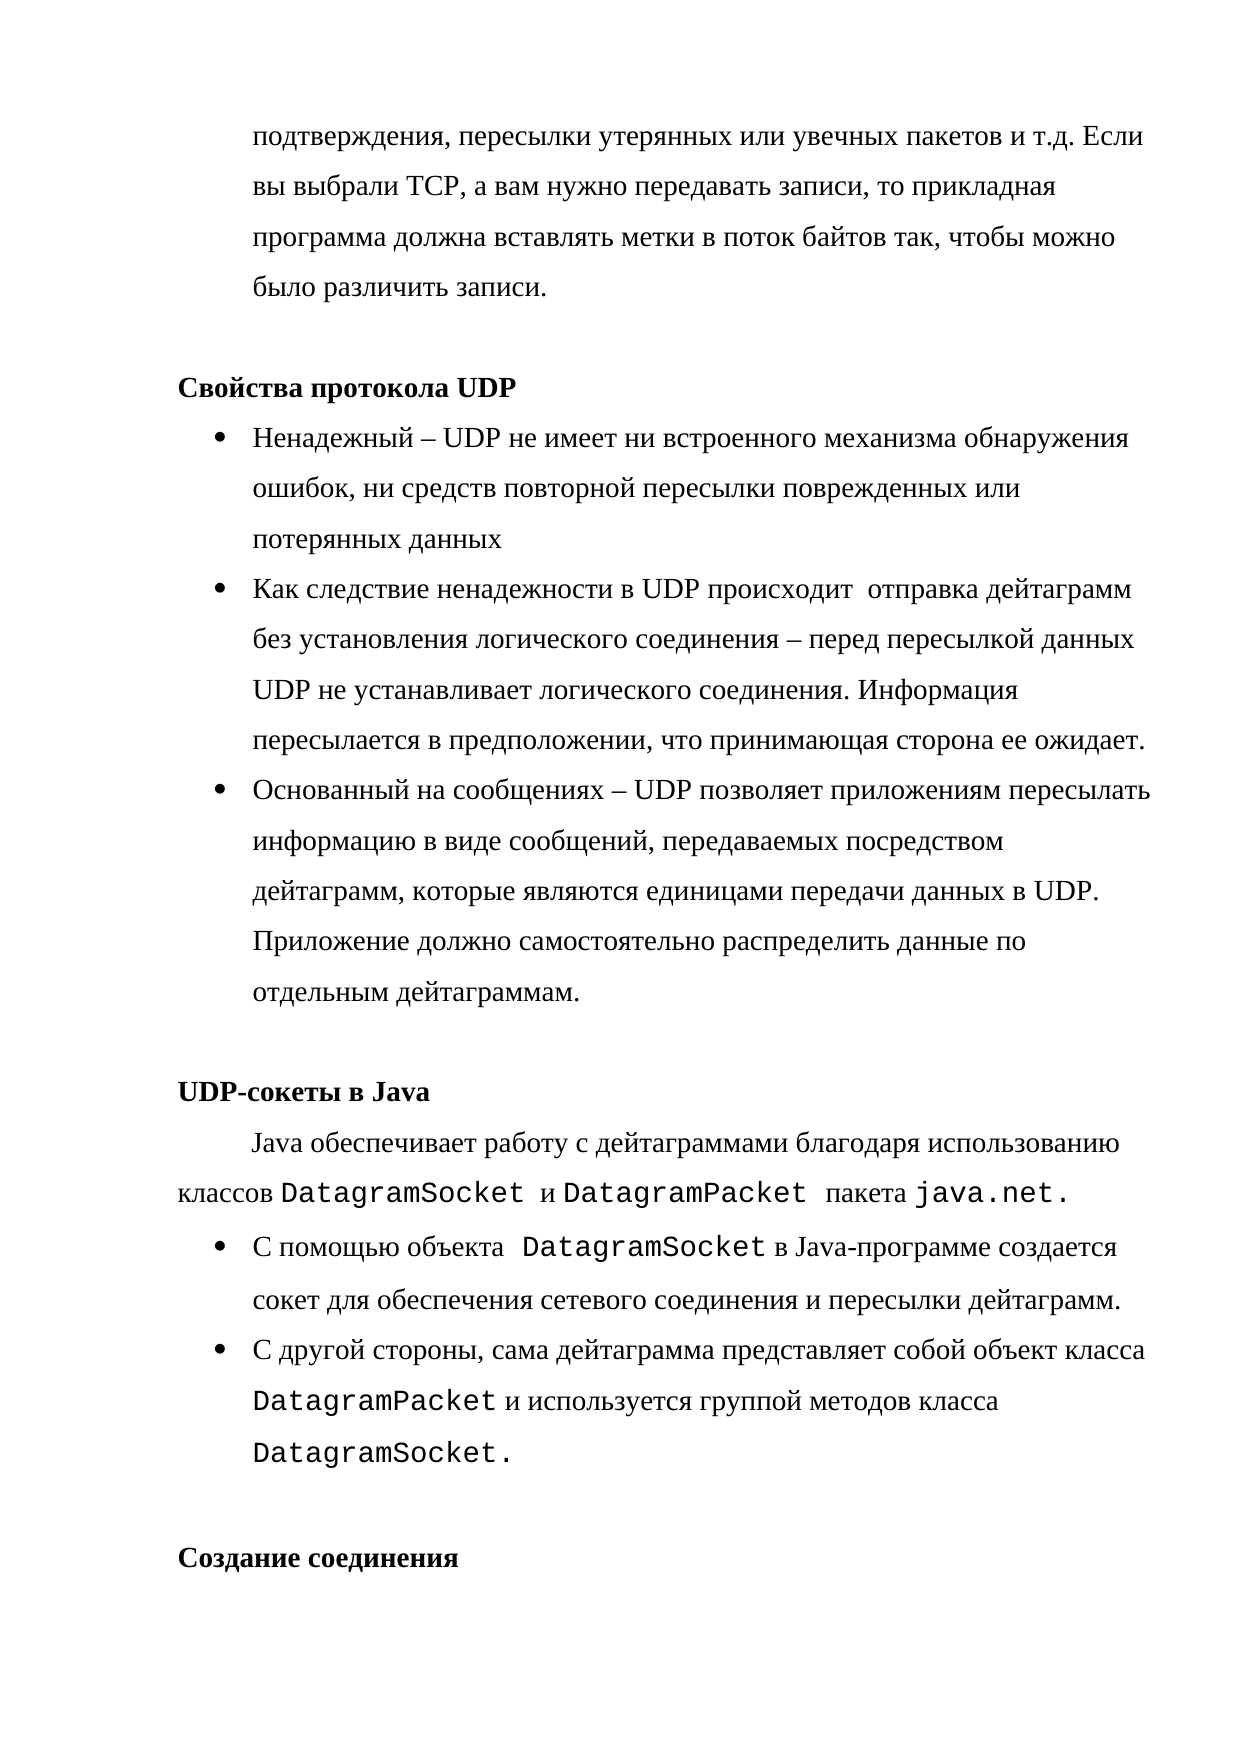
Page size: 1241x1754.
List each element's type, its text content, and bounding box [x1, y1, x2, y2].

text Свойства протокола UDP [177, 370, 1152, 403]
list Ненадежный – UDP не имеет ни встроенного механизма обнаружения ошибок, ни средств повторной пересылки поврежденных или потерянных данных [215, 420, 1152, 554]
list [215, 118, 1152, 303]
text Java обеспечивает работу с дейтаграммами благодаря использованию классов DatagramSocket и DatagramPacket пакета java.net. [177, 1125, 1152, 1211]
list Основанный на сообщениях – UDP позволяет приложениям пересылать информацию в виде сообщений, передаваемых посредством дейтаграмм, которые являются единицами передачи данных в UDP. Приложение должно самостоятельно распределить данные по отдельным дейтаграммам. [215, 772, 1152, 1007]
list Как следствие ненадежности в UDP происходит отправка дейтаграмм без установления логического соединения – перед пересылкой данных UDP не устанавливает логического соединения. Информация пересылается в предположении, что принимающая сторона ее ожидает. [215, 571, 1152, 756]
list С помощью объекта DatagramSocket в Java-программе создается сокет для обеспечения сетевого соединения и пересылки дейтаграмм. [215, 1229, 1152, 1315]
text Создание соединения [177, 1540, 1152, 1573]
text UDP-сокеты в Java [177, 1074, 1152, 1108]
list С другой стороны, сама дейтаграмма представляет собой объект класса DatagramPacket и используется группой методов класса DatagramSocket. [215, 1332, 1152, 1471]
